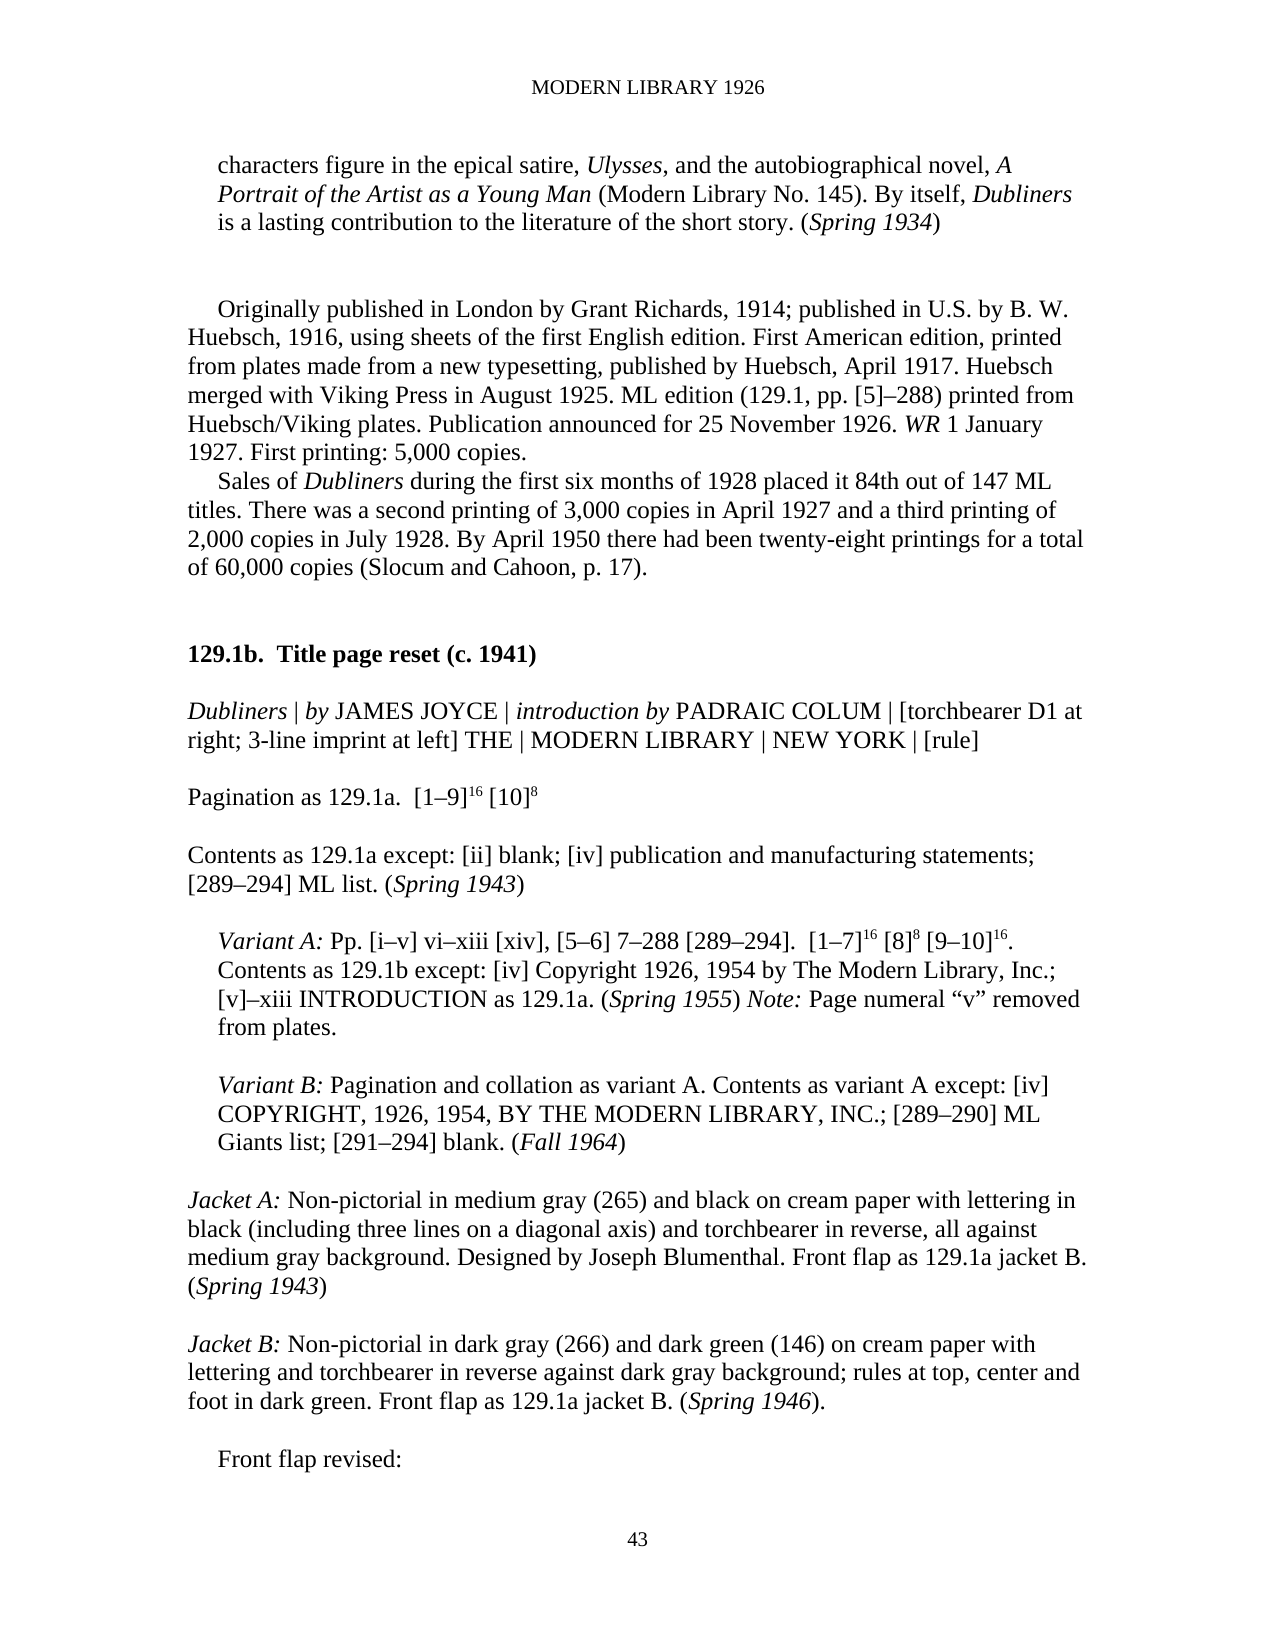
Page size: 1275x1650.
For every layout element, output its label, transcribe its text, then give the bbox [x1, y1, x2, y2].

text Pagination as 129.1a. [1–9]16 [10]8 [187, 782, 1087, 811]
text Sales of Dubliners during the first six months of 1928 placed it 84th out of 147 ML titles. There was a second printing of 3,000 copies in April 1927 and a third printing of 2,000 copies in July 1928. By April 1950 there had been twenty-eight printings for a total of 60,000 copies (Slocum and Cahoon, p. 17). [187, 466, 1087, 581]
text Dubliners | by JAMES JOYCE | introduction by PADRAIC COLUM | [torchbearer D1 at right; 3-line imprint at left] THE | MODERN LIBRARY | NEW YORK | [rule] [187, 696, 1087, 754]
text Jacket B: Non-pictorial in dark gray (266) and dark green (146) on cream paper with lettering and torchbearer in reverse against dark gray background; rules at top, center and foot in dark green. Front flap as 129.1a jacket B. (Spring 1946). [187, 1329, 1087, 1415]
text Variant A: Pp. [i–v] vi–xiii [xiv], [5–6] 7–288 [289–294]. [1–7]16 [8]8 [9–10]16. Contents as 129.1b except: [iv] Copyright 1926, 1954 by The Modern Library, Inc.; [v]–xiii INTRODUCTION as 129.1a. (Spring 1955) Note: Page numeral “v” removed from plates. [217, 926, 1087, 1041]
text Contents as 129.1a except: [ii] blank; [iv] publication and manufacturing statements; [289–294] ML list. (Spring 1943) [187, 840, 1087, 897]
text Jacket A: Non-pictorial in medium gray (265) and black on cream paper with lettering in black (including three lines on a diagonal axis) and torchbearer in reverse, all against medium gray background. Designed by Joseph Blumenthal. Front flap as 129.1a jacket B. (Spring 1943) [187, 1185, 1087, 1300]
text 129.1b. Title page reset (c. 1941) [187, 639, 1087, 667]
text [217, 150, 1087, 236]
text Variant B: Pagination and collation as variant A. Contents as variant A except: [iv] COPYRIGHT, 1926, 1954, BY THE MODERN LIBRARY, INC.; [289–290] ML Giants list; [291–294] blank. (Fall 1964) [217, 1070, 1087, 1156]
text Originally published in London by Grant Richards, 1914; published in U.S. by B. W. Huebsch, 1916, using sheets of the first English edition. First American edition, printed from plates made from a new typesetting, published by Huebsch, April 1917. Huebsch merged with Viking Press in August 1925. ML edition (129.1, pp. [5]–288) printed from Huebsch/Viking plates. Publication announced for 25 November 1926. WR 1 January 1927. First printing: 5,000 copies. [187, 294, 1087, 466]
text Front flap revised: [217, 1444, 1057, 1472]
